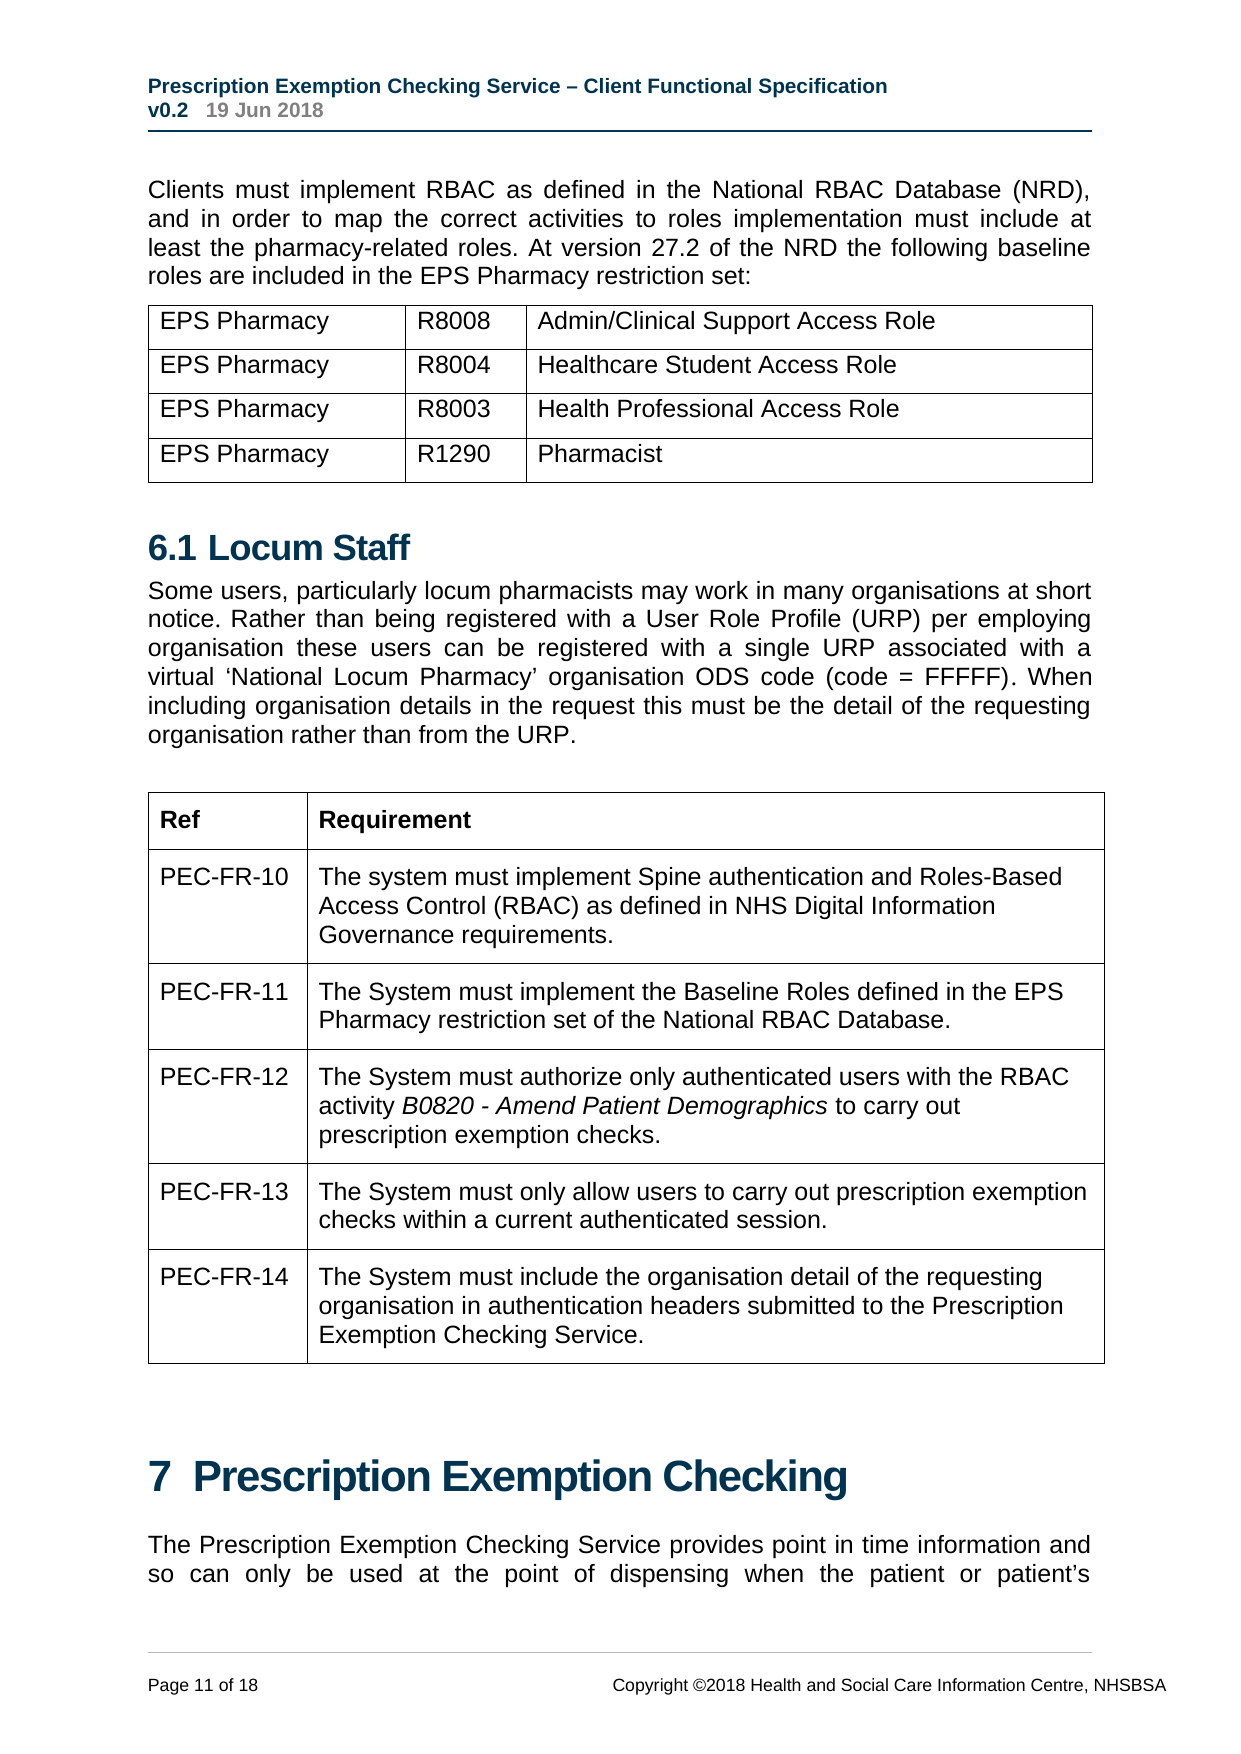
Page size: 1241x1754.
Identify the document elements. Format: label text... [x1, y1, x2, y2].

table_cell The System must implement the Baseline Roles defined in the EPS Pharmacy restriction set of the National RBAC Database. [308, 964, 1104, 1049]
subtitle Some users, particularly locum pharmacists may work in many organisations at short notice. Rather than being registered with a User Role Profile (URP) per employing organisation these users can be registered with a single URP associated with a virtual ‘National Locum Pharmacy’ organisation ODS code (code = FFFFF). When including organisation details in the request this must be the detail of the requesting organisation rather than from the URP. [148, 576, 1092, 748]
table_cell EPS Pharmacy [149, 350, 405, 393]
table_header Admin/Clinical Support Access Role [527, 306, 1092, 349]
table_cell The System must only allow users to carry out prescription exemption checks within a current authenticated session. [308, 1164, 1104, 1249]
table_header R8008 [406, 306, 526, 349]
table_cell The System must include the organisation detail of the requesting organisation in authentication headers submitted to the Prescription Exemption Checking Service. [308, 1250, 1104, 1363]
table_cell R1290 [406, 439, 526, 482]
subtitle Prescription Exemption Checking [148, 1451, 1092, 1501]
table_cell PEC-FR-13 [149, 1164, 307, 1249]
table_cell PEC-FR-14 [149, 1250, 307, 1363]
table_cell PEC-FR-11 [149, 964, 307, 1049]
table_header Ref [149, 793, 307, 849]
table_cell Pharmacist [527, 439, 1092, 482]
table_cell R8003 [406, 394, 526, 438]
table_cell PEC-FR-12 [149, 1050, 307, 1163]
table_header EPS Pharmacy [149, 306, 405, 349]
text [148, 1530, 1092, 1588]
table_cell R8004 [406, 350, 526, 393]
table_cell The system must implement Spine authentication and Roles-Based Access Control (RBAC) as defined in NHS Digital Information Governance requirements. [308, 850, 1104, 963]
table_cell Healthcare Student Access Role [527, 350, 1092, 393]
table_cell EPS Pharmacy [149, 439, 405, 482]
subtitle Locum Staff [148, 526, 1092, 568]
table_cell EPS Pharmacy [149, 394, 405, 438]
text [148, 175, 1092, 290]
table_cell Health Professional Access Role [527, 394, 1092, 438]
table_cell PEC-FR-10 [149, 850, 307, 963]
table_header Requirement [308, 793, 1104, 849]
table_cell The System must authorize only authenticated users with the RBAC activity B0820 - Amend Patient Demographics to carry out prescription exemption checks. [308, 1050, 1104, 1163]
